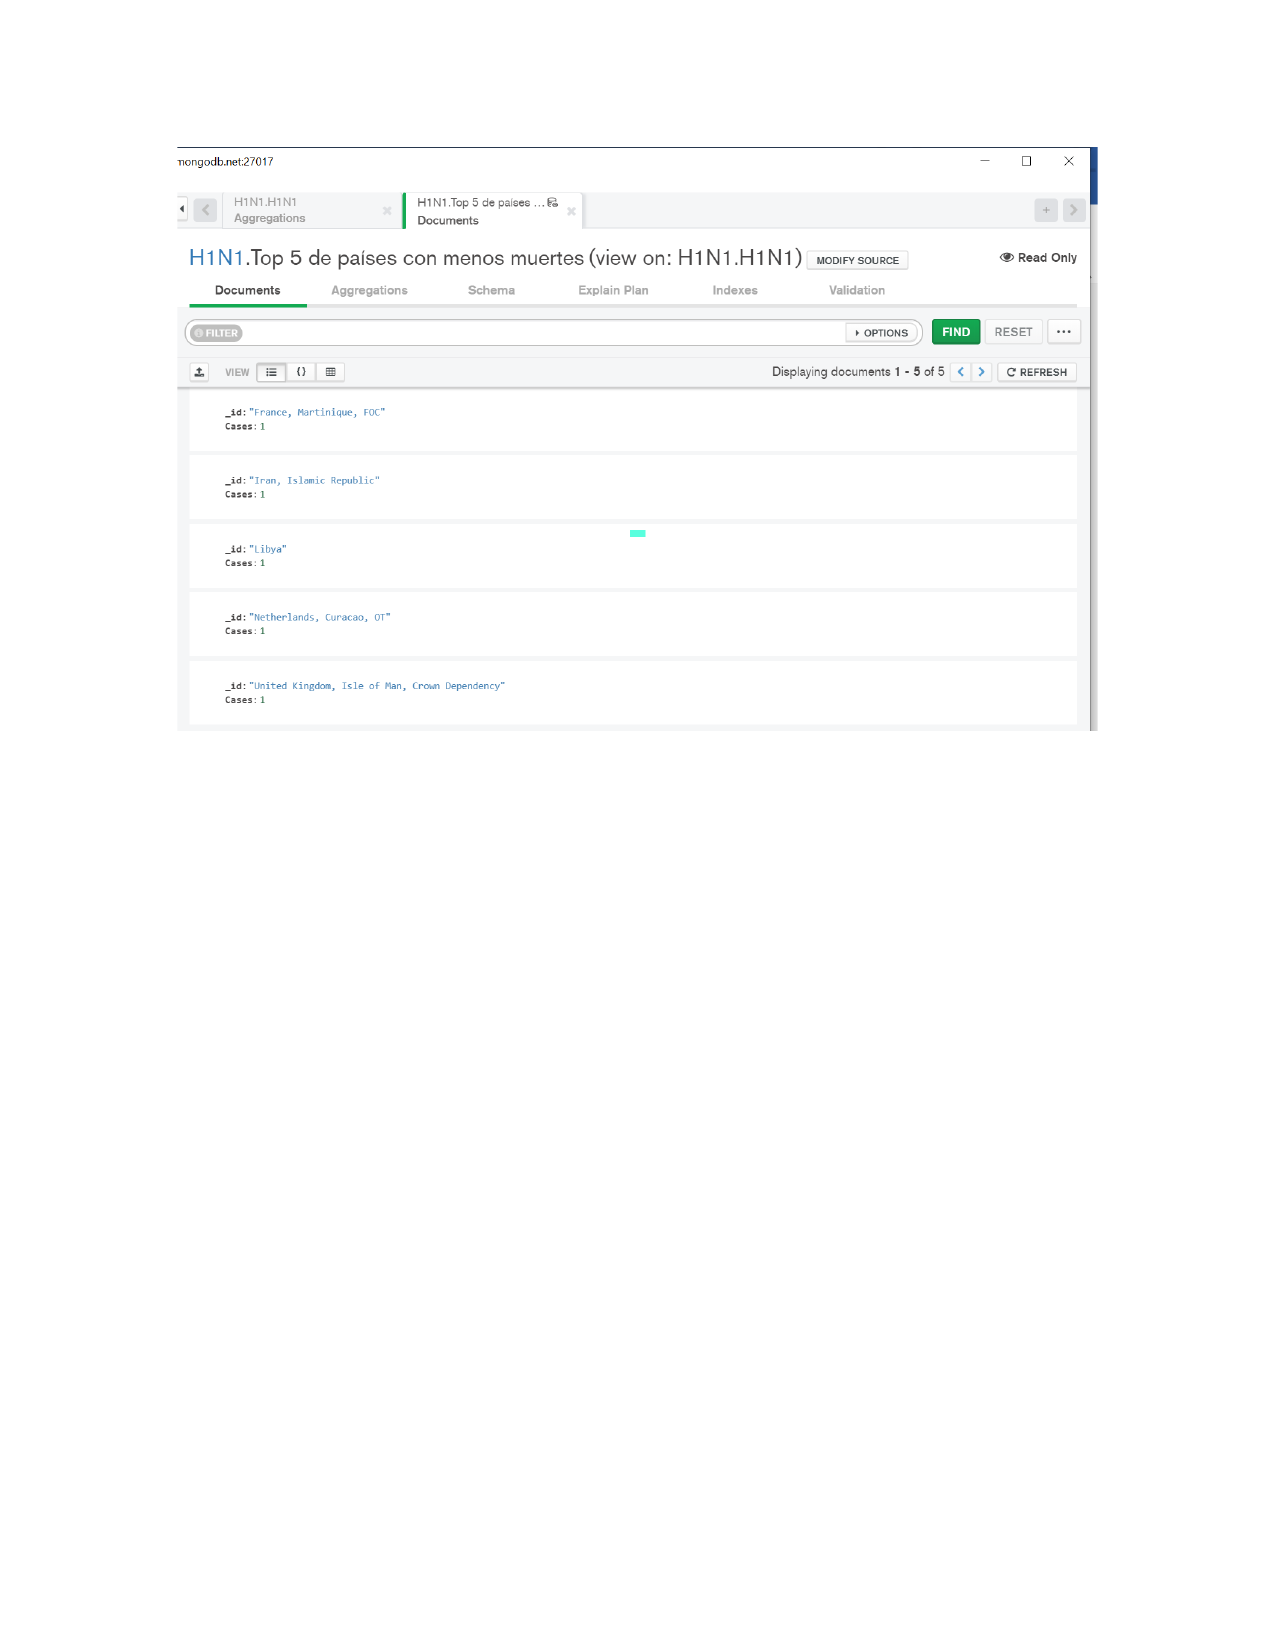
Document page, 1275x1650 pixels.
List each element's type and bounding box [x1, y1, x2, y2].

picture [177, 147, 1098, 731]
